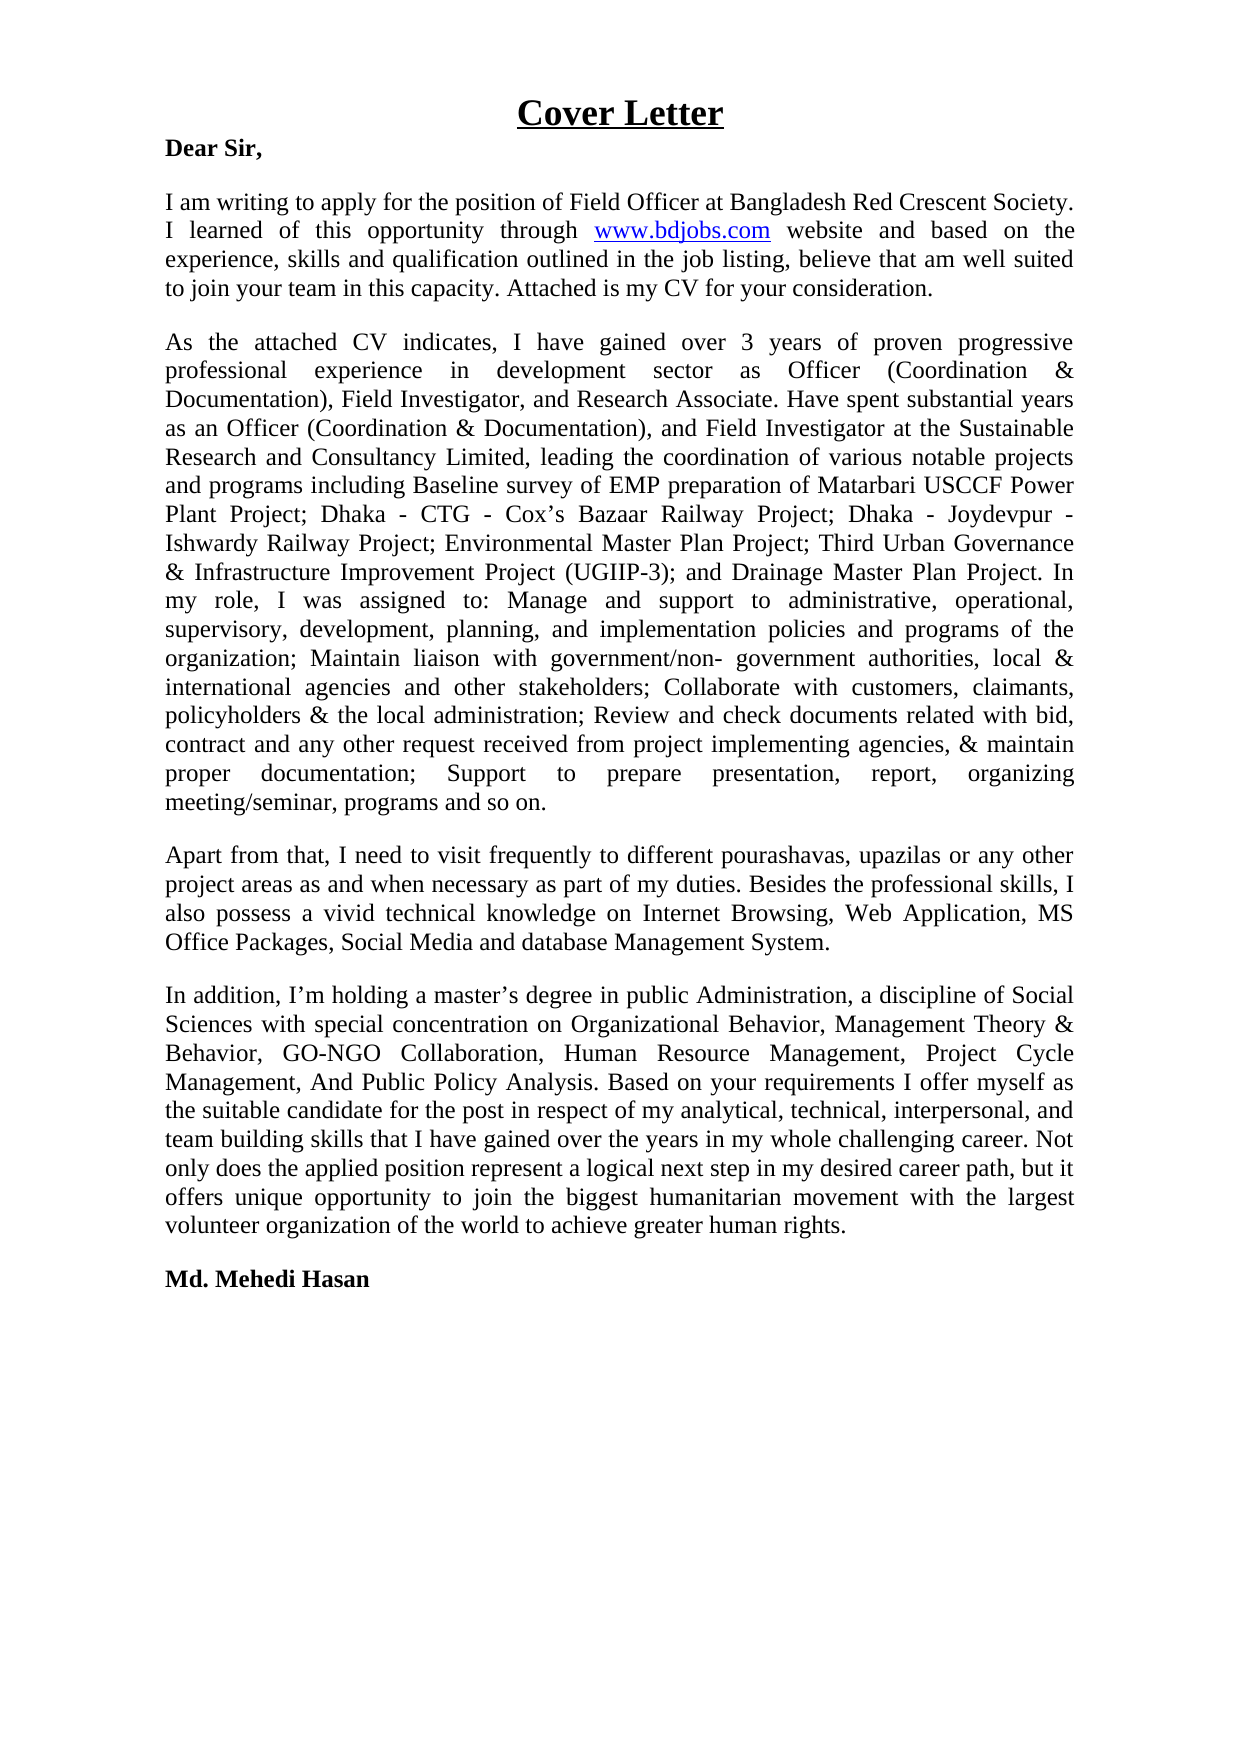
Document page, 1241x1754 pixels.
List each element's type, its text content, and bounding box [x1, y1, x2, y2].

text Cover Letter [165, 90, 1075, 133]
text Apart from that, I need to visit frequently to different pourashavas, upazilas or any other project areas as and when necessary as part of my duties. Besides the professional skills, I also possess a vivid technical knowledge on Internet Browsing, Web Application, MS Office Packages, Social Media and database Management System. [165, 841, 1075, 956]
text Dear Sir, [165, 133, 1075, 162]
text Md. Mehedi Hasan [165, 1264, 1075, 1293]
text In addition, I’m holding a master’s degree in public Administration, a discipline of Social Sciences with special concentration on Organizational Behavior, Management Theory & Behavior, GO-NGO Collaboration, Human Resource Management, Project Cycle Management, And Public Policy Analysis. Based on your requirements I offer myself as the suitable candidate for the post in respect of my analytical, technical, interpersonal, and team building skills that I have gained over the years in my whole challenging career. Not only does the applied position represent a logical next step in my desired career path, but it offers unique opportunity to join the biggest humanitarian movement with the largest volunteer organization of the world to achieve greater human rights. [165, 981, 1075, 1239]
text As the attached CV indicates, I have gained over 3 years of proven progressive professional experience in development sector as Officer (Coordination & Documentation), Field Investigator, and Research Associate. Have spent substantial years as an Officer (Coordination & Documentation), and Field Investigator at the Sustainable Research and Consultancy Limited, leading the coordination of various notable projects and programs including Baseline survey of EMP preparation of Matarbari USCCF Power Plant Project; Dhaka - CTG - Cox’s Bazaar Railway Project; Dhaka - Joydevpur - Ishwardy Railway Project; Environmental Master Plan Project; Third Urban Governance & Infrastructure Improvement Project (UGIIP-3); and Drainage Master Plan Project. In my role, I was assigned to: Manage and support to administrative, operational, supervisory, development, planning, and implementation policies and programs of the organization; Maintain liaison with government/non- government authorities, local & international agencies and other stakeholders; Collaborate with customers, claimants, policyholders & the local administration; Review and check documents related with bid, contract and any other request received from project implementing agencies, & maintain proper documentation; Support to prepare presentation, report, organizing meeting/seminar, programs and so on. [165, 327, 1075, 816]
text I am writing to apply for the position of Field Officer at Bangladesh Red Crescent Society. I learned of this opportunity through www.bdjobs.com website and based on the experience, skills and qualification outlined in the job listing, believe that am well suited to join your team in this capacity. Attached is my CV for your consideration. [165, 187, 1075, 302]
